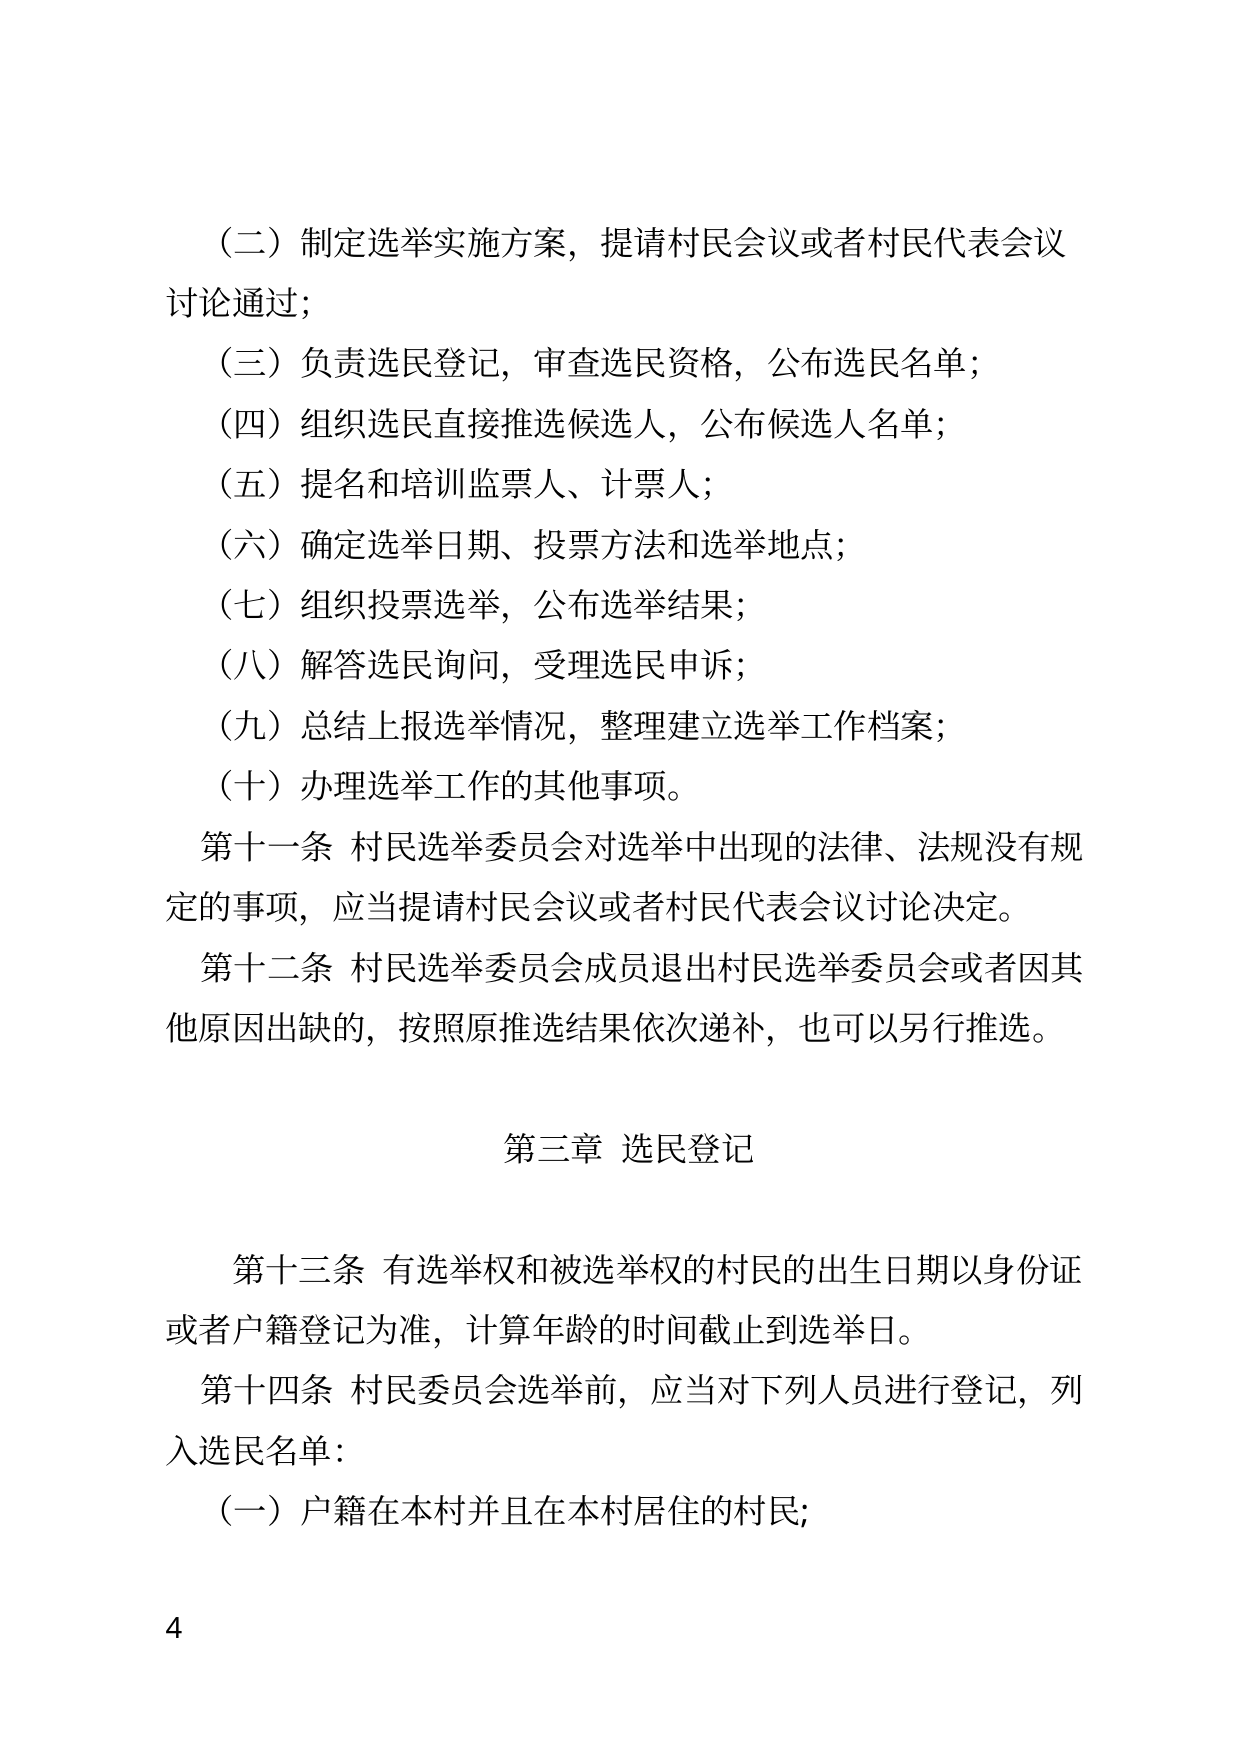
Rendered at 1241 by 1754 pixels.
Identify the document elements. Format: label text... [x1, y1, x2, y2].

list 选民登记 [165, 1113, 1093, 1173]
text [165, 1234, 1093, 1536]
text （二）制定选举实施方案，提请村民会议或者村民代表会议讨论通过； （三）负责选民登记，审查选民资格，公布选民名单； （四）组织选民直接推选候选人，公布候选人名单； （五）提名和培训监票人、计票人； （六）确定选举日期、投票方法和选举地点； （七）组织投票选举，公布选举结果； （八）解答选民询问，受理选民申诉； （九）总结上报选举情况，整理建立选举工作档案； （十）办理选举工作的其他事项。 第十一条 村民选举委员会对选举中出现的法律、法规没有规定的事项，应当提请村民会议或者村民代表会议讨论决定。 第十二条 村民选举委员会成员退出村民选举委员会或者因其他原因出缺的，按照原推选结果依次递补，也可以另行推选。 [165, 207, 1093, 1052]
